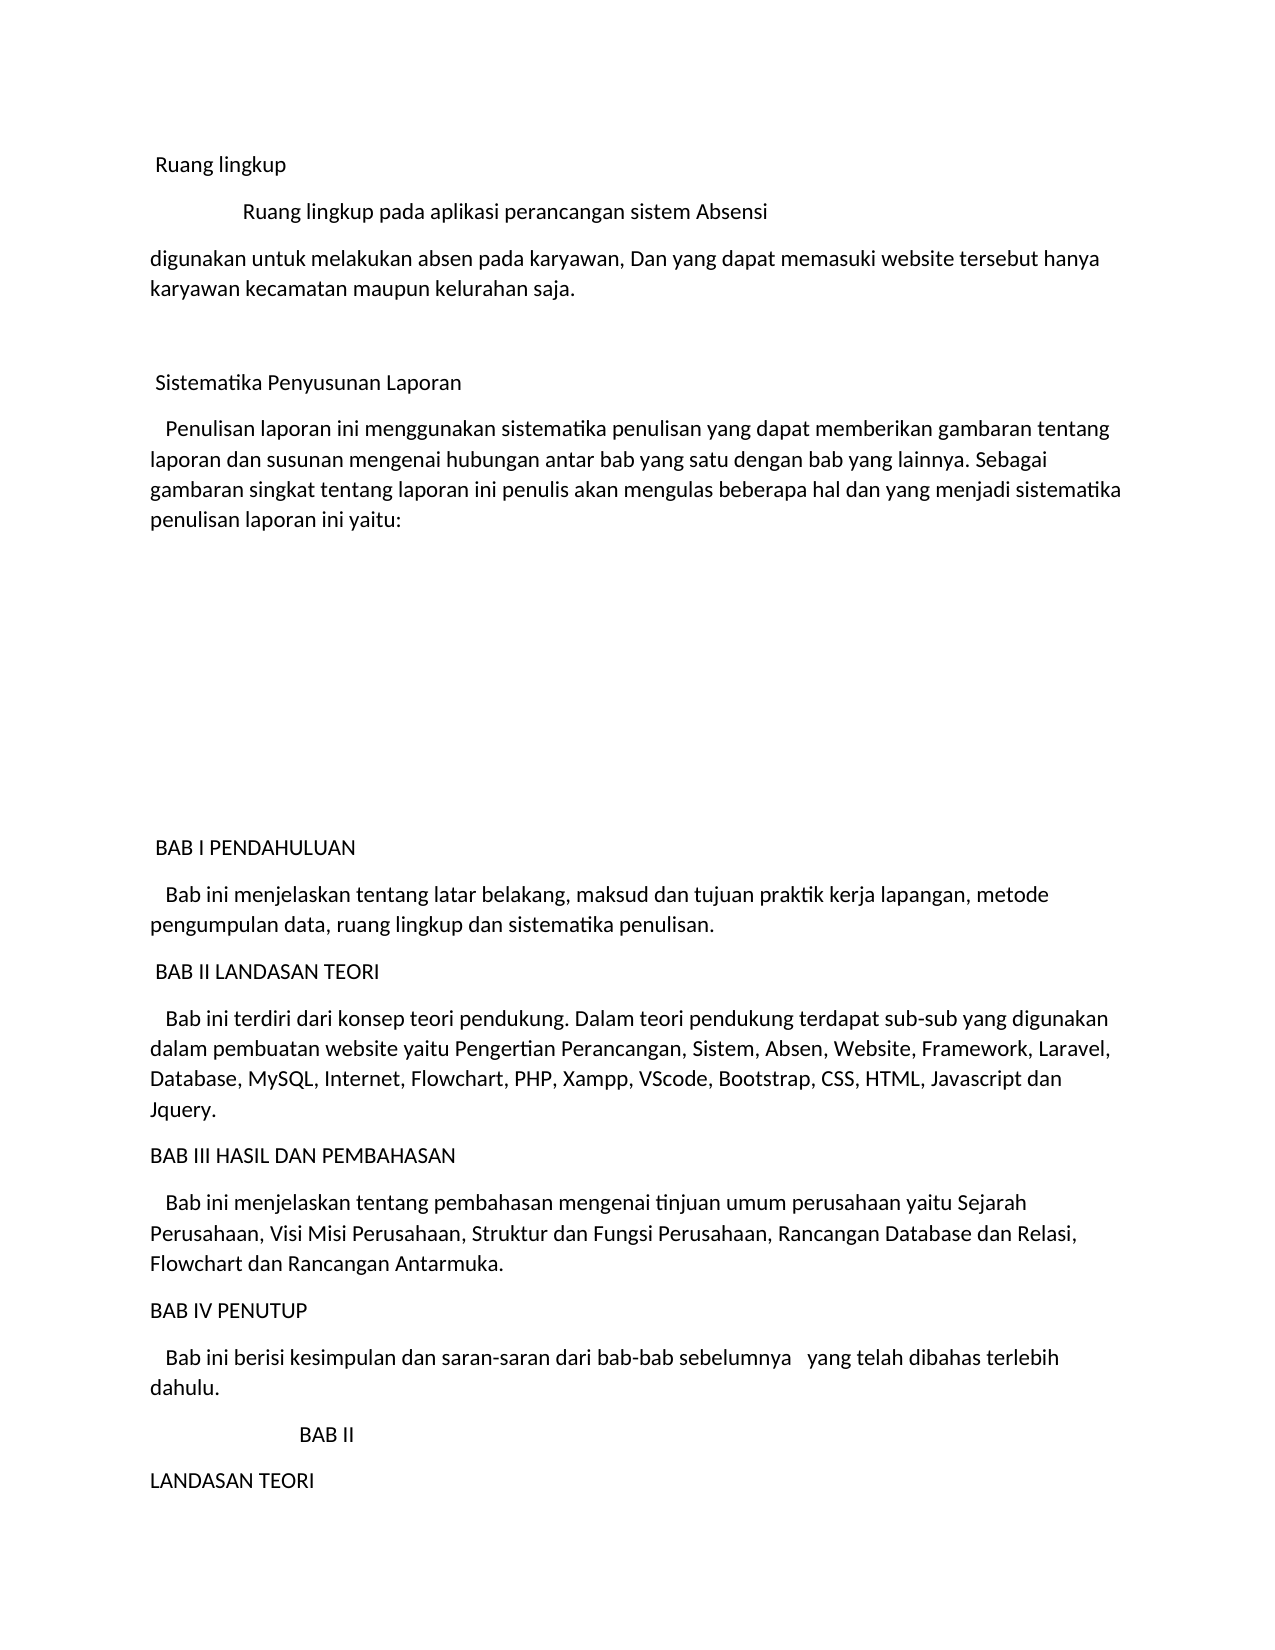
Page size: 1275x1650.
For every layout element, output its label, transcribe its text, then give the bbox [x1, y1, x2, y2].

text Penulisan laporan ini menggunakan sistematika penulisan yang dapat memberikan gambaran tentang laporan dan susunan mengenai hubungan antar bab yang satu dengan bab yang lainnya. Sebagai gambaran singkat tentang laporan ini penulis akan mengulas beberapa hal dan yang menjadi sistematika penulisan laporan ini yaitu: [150, 414, 1125, 533]
text BAB II [150, 1420, 1125, 1448]
text Bab ini menjelaskan tentang pembahasan mengenai tinjuan umum perusahaan yaitu Sejarah Perusahaan, Visi Misi Perusahaan, Struktur dan Fungsi Perusahaan, Rancangan Database dan Relasi, Flowchart dan Rancangan Antarmuka. [150, 1188, 1125, 1277]
text digunakan untuk melakukan absen pada karyawan, Dan yang dapat memasuki website tersebut hanya karyawan kecamatan maupun kelurahan saja. [150, 244, 1125, 302]
text Bab ini berisi kesimpulan dan saran-saran dari bab-bab sebelumnya yang telah dibahas terlebih dahulu. [150, 1343, 1125, 1401]
text Ruang lingkup [150, 150, 1125, 178]
text Ruang lingkup pada aplikasi perancangan sistem Absensi [150, 197, 1125, 225]
text BAB III HASIL DAN PEMBAHASAN [150, 1142, 1125, 1170]
text BAB I PENDAHULUAN [150, 833, 1125, 861]
text BAB IV PENUTUP [150, 1296, 1125, 1324]
text BAB II LANDASAN TEORI [150, 957, 1125, 985]
text Bab ini menjelaskan tentang latar belakang, maksud dan tujuan praktik kerja lapangan, metode pengumpulan data, ruang lingkup dan sistematika penulisan. [150, 880, 1125, 938]
text Bab ini terdiri dari konsep teori pendukung. Dalam teori pendukung terdapat sub-sub yang digunakan dalam pembuatan website yaitu Pengertian Perancangan, Sistem, Absen, Website, Framework, Laravel, Database, MySQL, Internet, Flowchart, PHP, Xampp, VScode, Bootstrap, CSS, HTML, Javascript dan Jquery. [150, 1004, 1125, 1123]
text LANDASAN TEORI [150, 1467, 1125, 1495]
text Sistematika Penyusunan Laporan [150, 368, 1125, 396]
